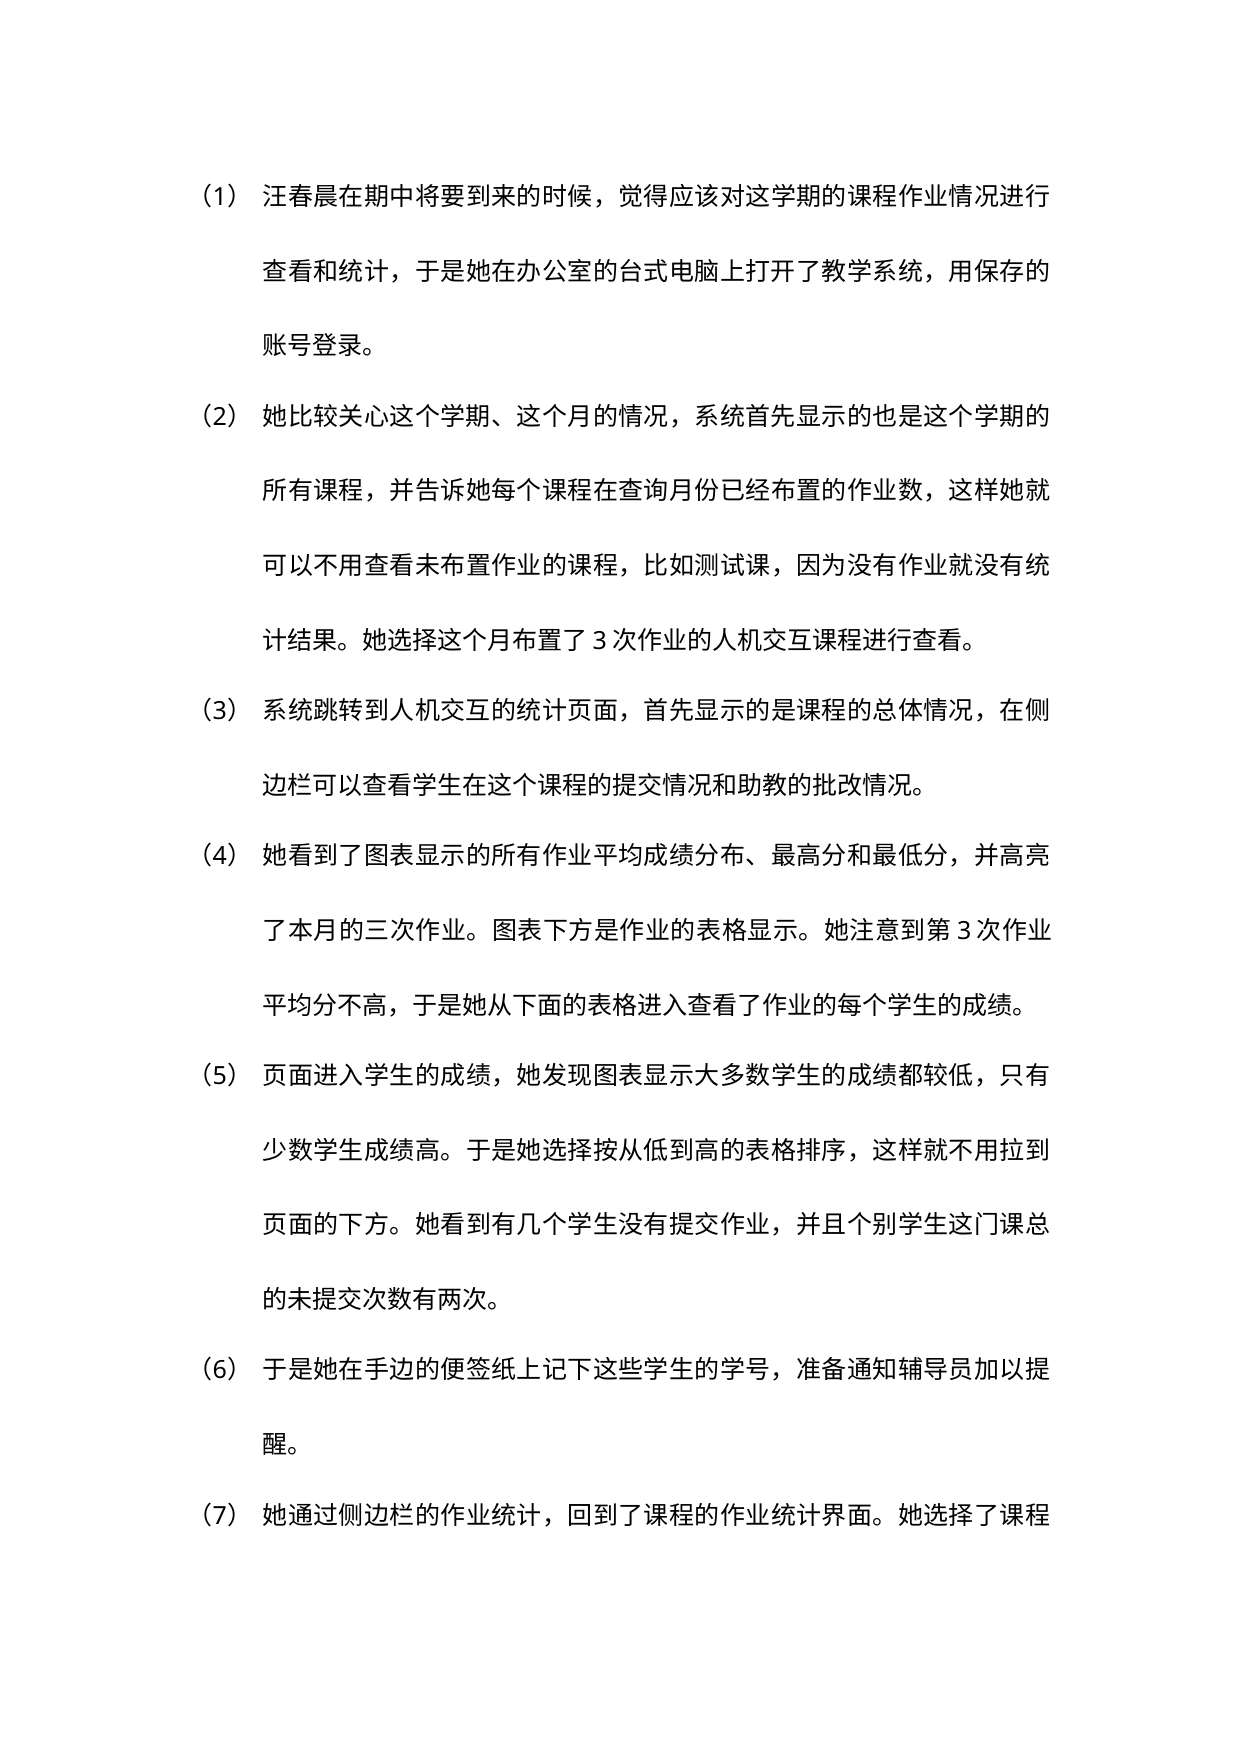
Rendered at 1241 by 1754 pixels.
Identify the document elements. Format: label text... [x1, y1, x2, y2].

list 汪春晨在期中将要到来的时候，觉得应该对这学期的课程作业情况进行查看和统计，于是她在办公室的台式电脑上打开了教学系统，用保存的账号登录。 [187, 162, 1053, 376]
list 页面进入学生的成绩，她发现图表显示大多数学生的成绩都较低，只有少数学生成绩高。于是她选择按从低到高的表格排序，这样就不用拉到页面的下方。她看到有几个学生没有提交作业，并且个别学生这门课总的未提交次数有两次。 [187, 1041, 1053, 1330]
list 于是她在手边的便签纸上记下这些学生的学号，准备通知辅导员加以提醒。 [187, 1336, 1053, 1475]
list 系统跳转到人机交互的统计页面，首先显示的是课程的总体情况，在侧边栏可以查看学生在这个课程的提交情况和助教的批改情况。 [187, 676, 1053, 816]
list 她看到了图表显示的所有作业平均成绩分布、最高分和最低分，并高亮了本月的三次作业。图表下方是作业的表格显示。她注意到第3次作业平均分不高，于是她从下面的表格进入查看了作业的每个学生的成绩。 [187, 821, 1053, 1036]
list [187, 1481, 1053, 1546]
list 她比较关心这个学期、这个月的情况，系统首先显示的也是这个学期的所有课程，并告诉她每个课程在查询月份已经布置的作业数，这样她就可以不用查看未布置作业的课程，比如测试课，因为没有作业就没有统计结果。她选择这个月布置了3次作业的人机交互课程进行查看。 [187, 382, 1053, 671]
